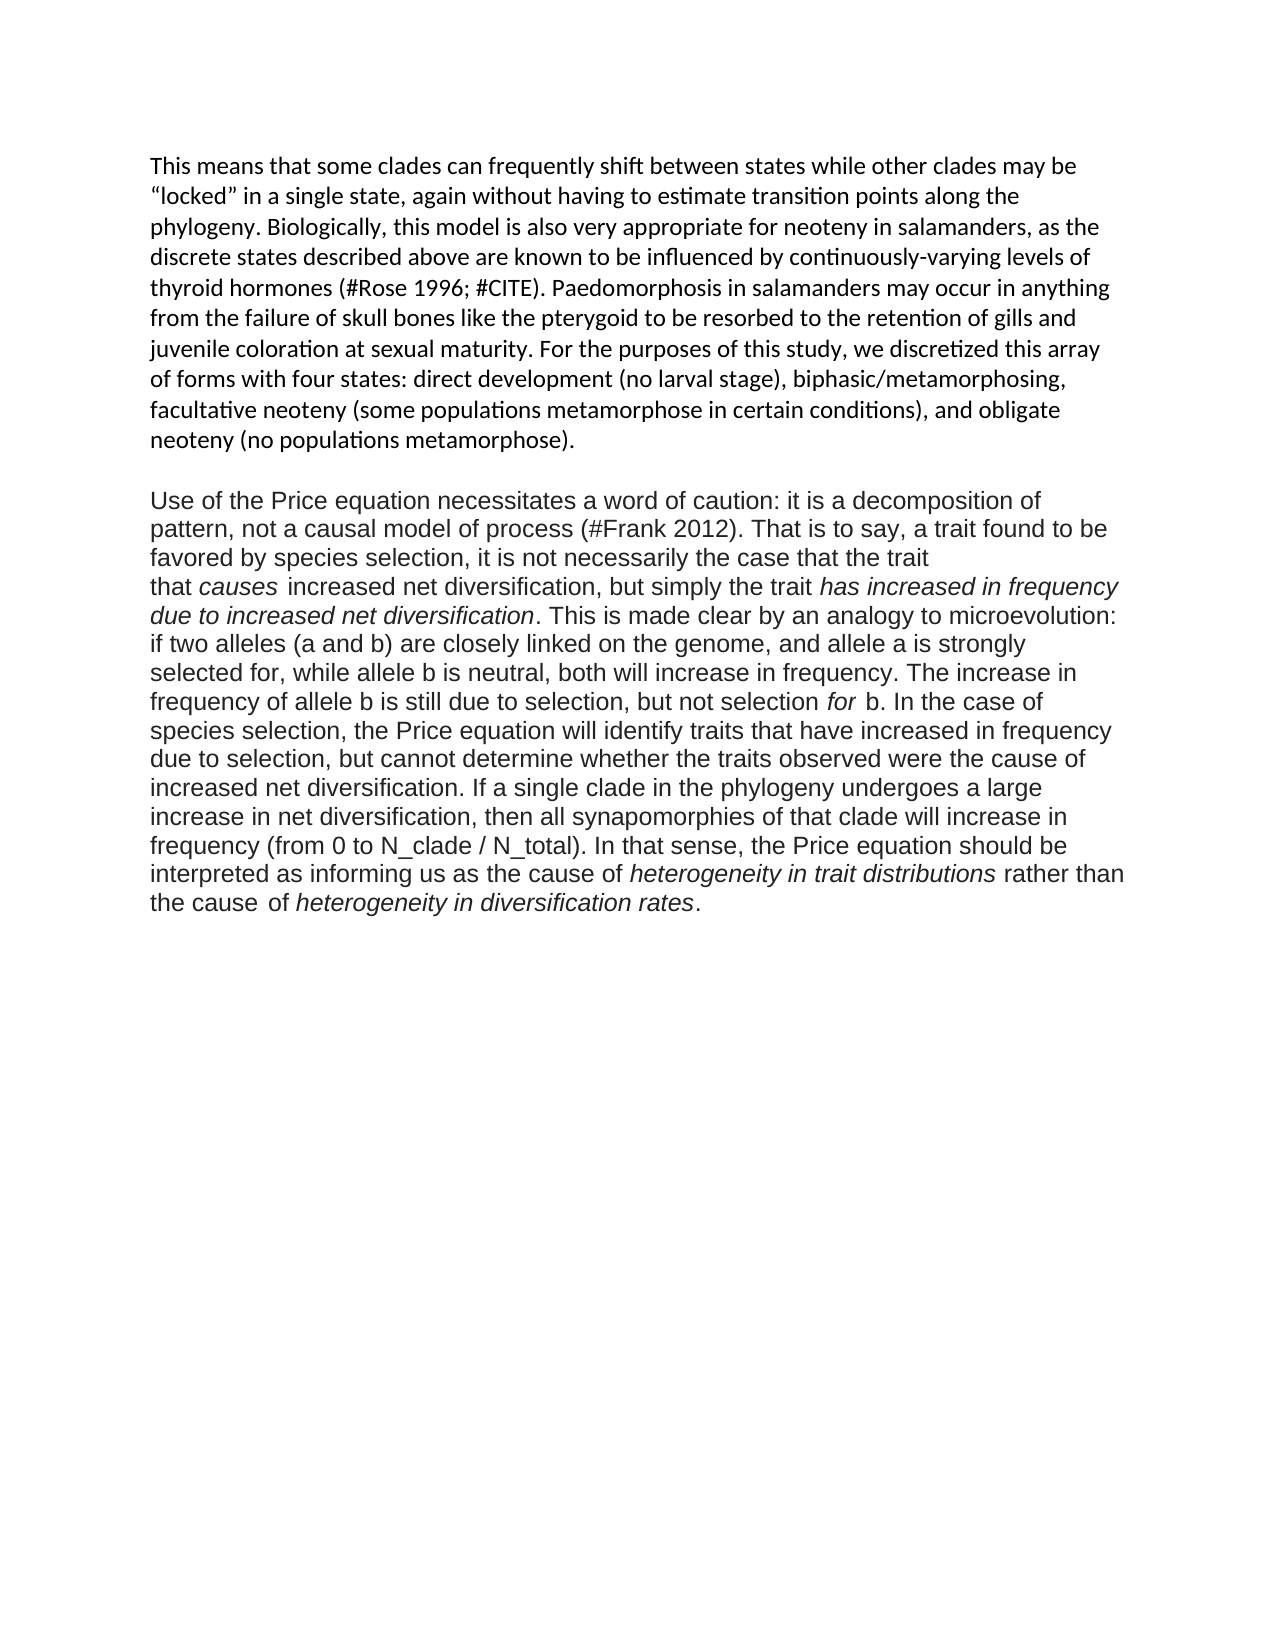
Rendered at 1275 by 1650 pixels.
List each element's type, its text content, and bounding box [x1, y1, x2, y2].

text Use of the Price equation necessitates a word of caution: it is a decomposition of pattern, not a causal model of process (#Frank 2012). That is to say, a trait found to be favored by species selection, it is not necessarily the case that the trait that causes increased net diversification, but simply the trait has increased in frequency due to increased net diversification. This is made clear by an analogy to microevolution: if two alleles (a and b) are closely linked on the genome, and allele a is strongly selected for, while allele b is neutral, both will increase in frequency. The increase in frequency of allele b is still due to selection, but not selection for b. In the case of species selection, the Price equation will identify traits that have increased in frequency due to selection, but cannot determine whether the traits observed were the cause of increased net diversification. If a single clade in the phylogeny undergoes a large increase in net diversification, then all synapomorphies of that clade will increase in frequency (from 0 to N_clade / N_total). In that sense, the Price equation should be interpreted as informing us as the cause of heterogeneity in trait distributions rather than the cause of heterogeneity in diversification rates. [150, 486, 1125, 917]
